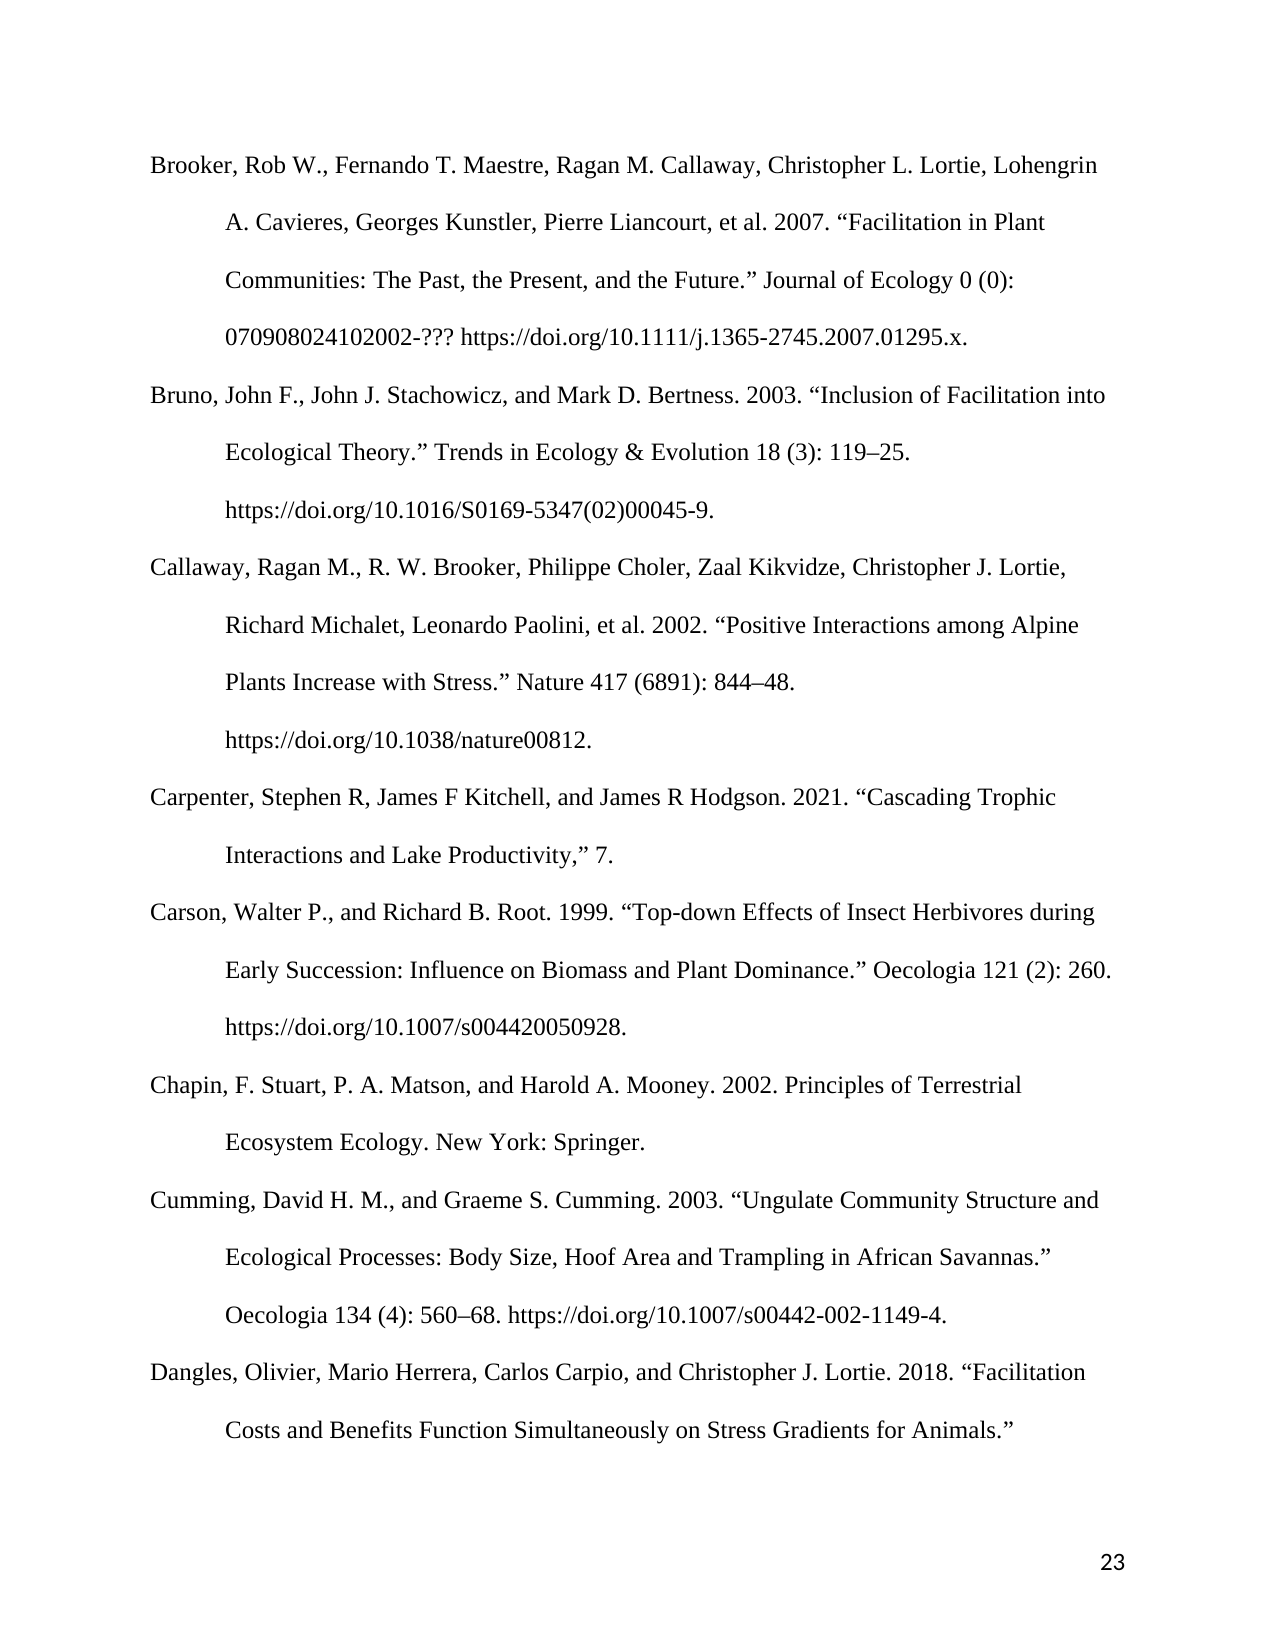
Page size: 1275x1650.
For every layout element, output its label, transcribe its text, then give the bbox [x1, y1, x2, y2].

text Carson, Walter P., and Richard B. Root. 1999. “Top-down Effects of Insect Herbivores during Early Succession: Influence on Biomass and Plant Dominance.” Oecologia 121 (2): 260. https://doi.org/10.1007/s004420050928. [150, 897, 1125, 1041]
text Chapin, F. Stuart, P. A. Matson, and Harold A. Mooney. 2002. Principles of Terrestrial Ecosystem Ecology. New York: Springer. [150, 1070, 1125, 1156]
text Callaway, Ragan M., R. W. Brooker, Philippe Choler, Zaal Kikvidze, Christopher J. Lortie, Richard Michalet, Leonardo Paolini, et al. 2002. “Positive Interactions among Alpine Plants Increase with Stress.” Nature 417 (6891): 844–48. https://doi.org/10.1038/nature00812. [150, 552, 1125, 754]
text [150, 1357, 1125, 1444]
text Cumming, David H. M., and Graeme S. Cumming. 2003. “Ungulate Community Structure and Ecological Processes: Body Size, Hoof Area and Trampling in African Savannas.” Oecologia 134 (4): 560–68. https://doi.org/10.1007/s00442-002-1149-4. [150, 1185, 1125, 1329]
text Brooker, Rob W., Fernando T. Maestre, Ragan M. Callaway, Christopher L. Lortie, Lohengrin A. Cavieres, Georges Kunstler, Pierre Liancourt, et al. 2007. “Facilitation in Plant Communities: The Past, the Present, and the Future.” Journal of Ecology 0 (0): 070908024102002-??? https://doi.org/10.1111/j.1365-2745.2007.01295.x. [150, 150, 1125, 351]
text Bruno, John F., John J. Stachowicz, and Mark D. Bertness. 2003. “Inclusion of Facilitation into Ecological Theory.” Trends in Ecology & Evolution 18 (3): 119–25. https://doi.org/10.1016/S0169-5347(02)00045-9. [150, 380, 1125, 524]
text Carpenter, Stephen R, James F Kitchell, and James R Hodgson. 2021. “Cascading Trophic Interactions and Lake Productivity,” 7. [150, 782, 1125, 869]
